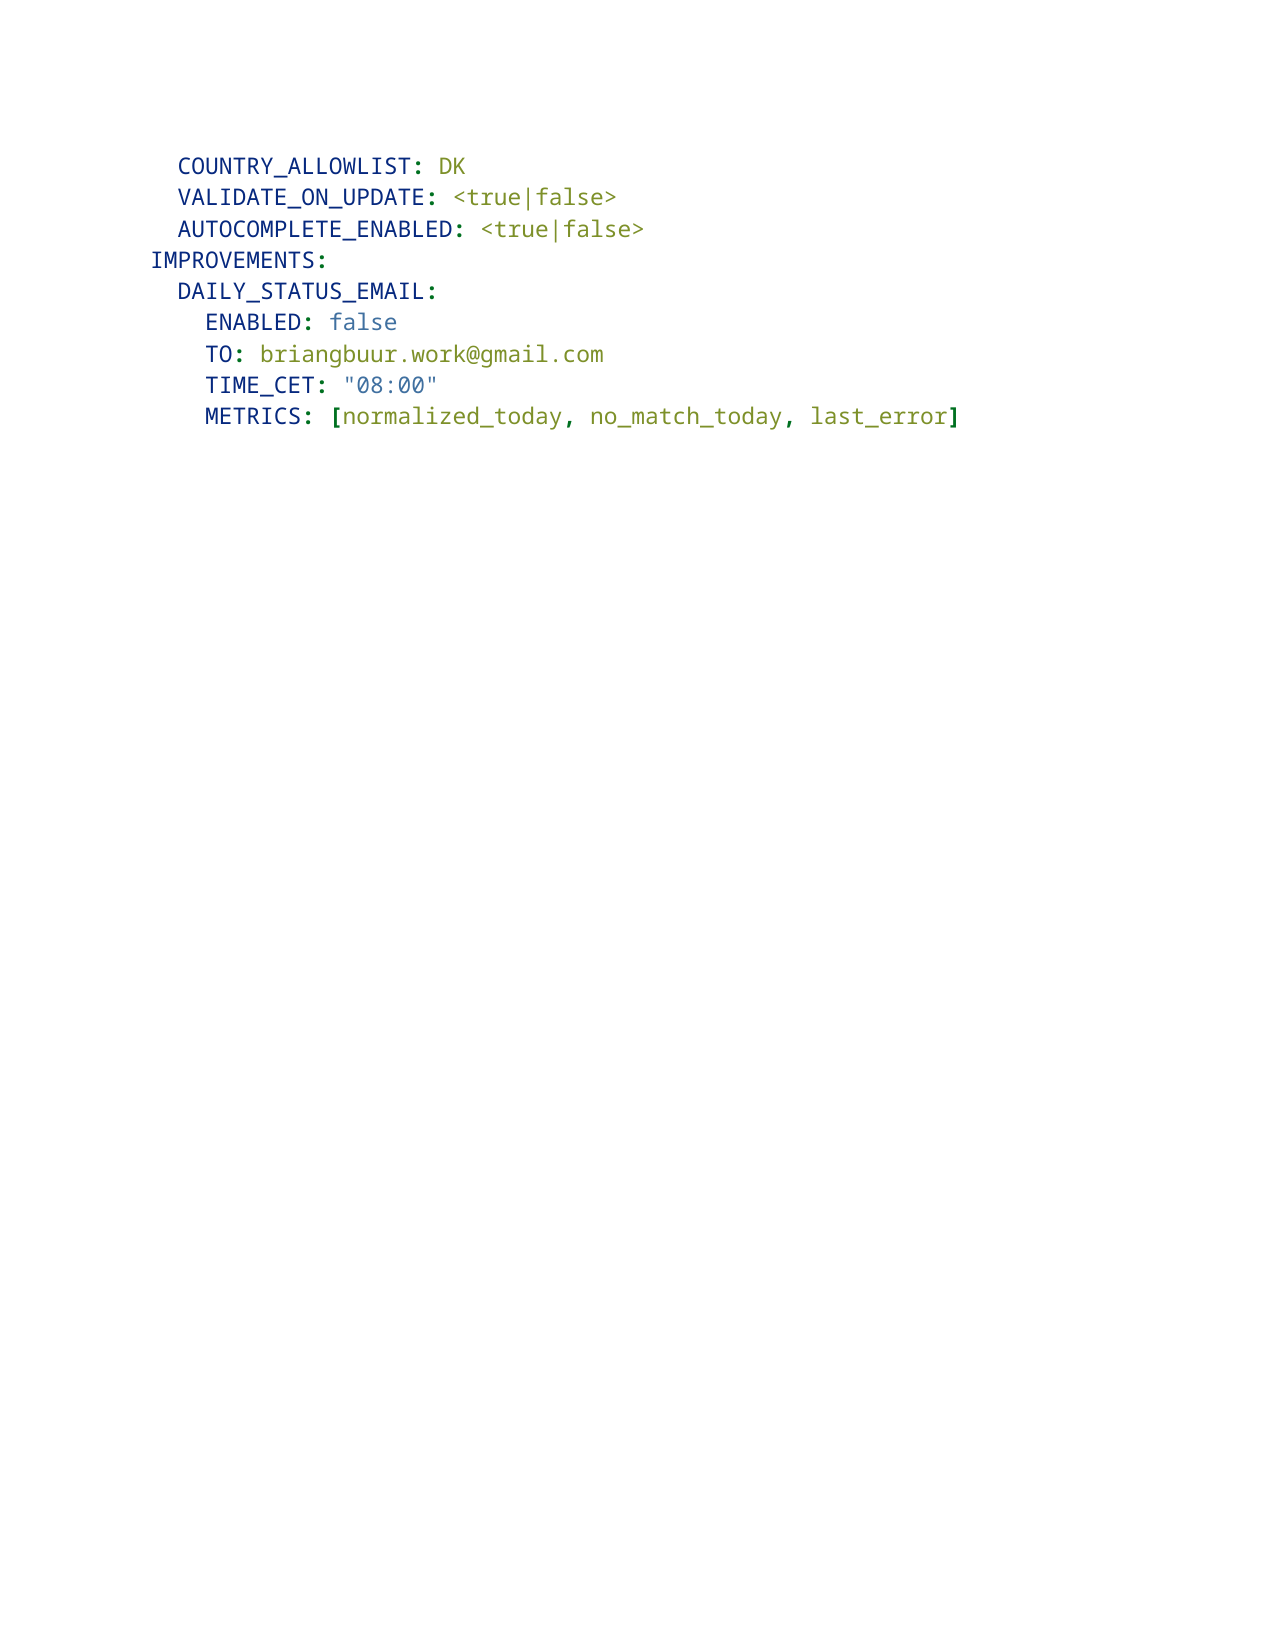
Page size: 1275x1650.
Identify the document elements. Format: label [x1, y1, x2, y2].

text [150, 150, 1125, 431]
